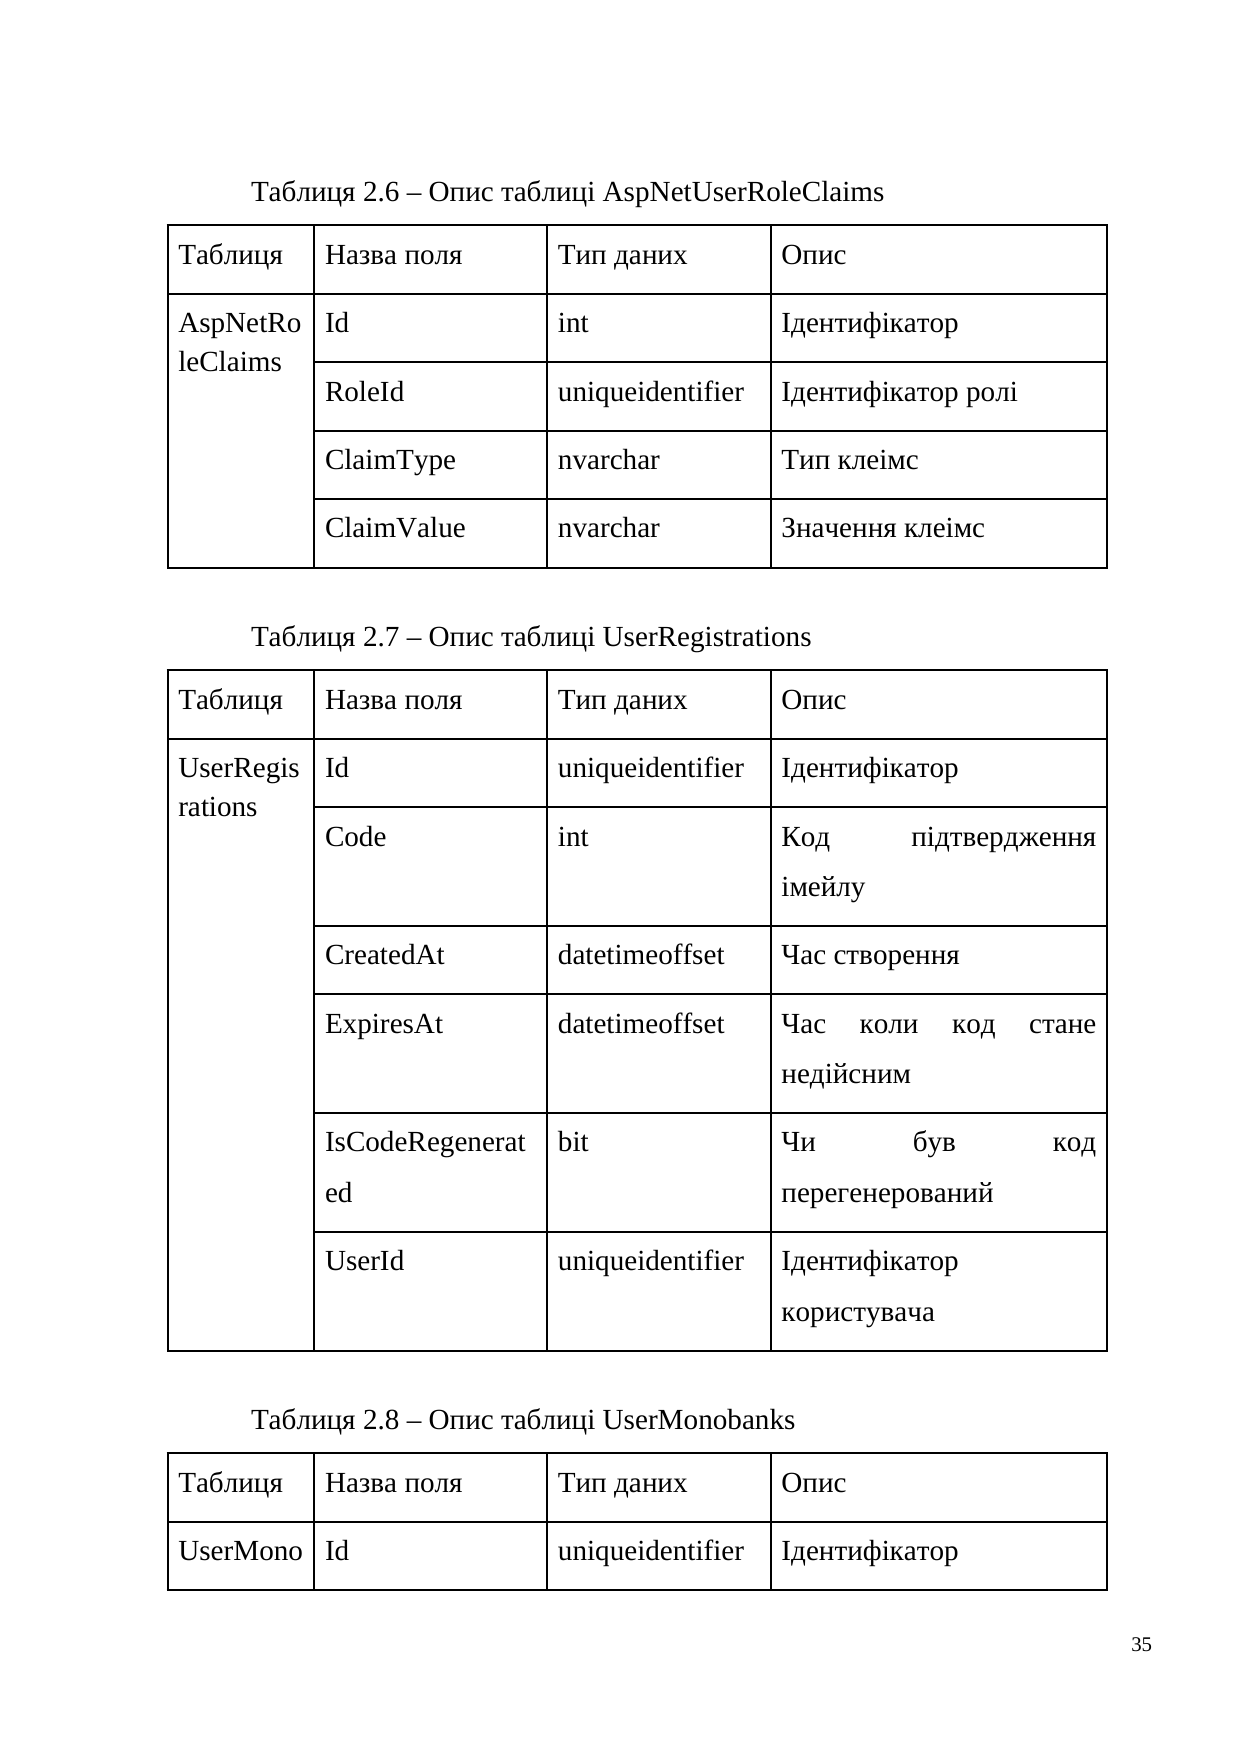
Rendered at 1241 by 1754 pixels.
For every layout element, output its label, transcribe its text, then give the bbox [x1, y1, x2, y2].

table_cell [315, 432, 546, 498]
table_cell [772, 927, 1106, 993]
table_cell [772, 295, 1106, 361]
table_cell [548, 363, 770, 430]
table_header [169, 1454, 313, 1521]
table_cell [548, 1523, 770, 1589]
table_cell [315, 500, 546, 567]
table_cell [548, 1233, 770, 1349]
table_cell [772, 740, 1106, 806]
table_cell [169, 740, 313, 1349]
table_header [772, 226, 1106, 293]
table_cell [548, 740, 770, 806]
text Таблиця 2.6 – Опис таблиці AspNetUserRoleClaims [177, 174, 1152, 208]
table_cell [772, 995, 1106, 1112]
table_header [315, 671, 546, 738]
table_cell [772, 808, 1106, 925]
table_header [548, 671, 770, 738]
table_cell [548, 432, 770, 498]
text Таблиця 2.7 – Опис таблиці UserRegistrations [177, 619, 1152, 652]
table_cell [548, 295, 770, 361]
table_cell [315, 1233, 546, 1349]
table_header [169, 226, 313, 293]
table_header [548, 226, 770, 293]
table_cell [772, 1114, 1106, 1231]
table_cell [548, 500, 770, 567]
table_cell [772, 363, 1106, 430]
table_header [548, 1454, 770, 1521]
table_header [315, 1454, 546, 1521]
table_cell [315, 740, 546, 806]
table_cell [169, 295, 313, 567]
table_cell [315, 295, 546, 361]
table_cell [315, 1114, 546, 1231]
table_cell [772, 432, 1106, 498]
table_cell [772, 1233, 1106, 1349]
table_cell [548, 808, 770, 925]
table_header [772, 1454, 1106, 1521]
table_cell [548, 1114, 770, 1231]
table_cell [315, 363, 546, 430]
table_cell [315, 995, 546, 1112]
text Таблиця 2.8 – Опис таблиці UserMonobanks [177, 1402, 1152, 1436]
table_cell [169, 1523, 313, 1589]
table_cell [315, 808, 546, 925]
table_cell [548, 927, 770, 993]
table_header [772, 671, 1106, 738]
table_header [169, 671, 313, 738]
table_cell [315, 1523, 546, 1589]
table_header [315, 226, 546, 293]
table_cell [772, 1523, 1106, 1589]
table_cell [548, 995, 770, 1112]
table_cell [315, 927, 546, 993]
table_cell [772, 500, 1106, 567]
